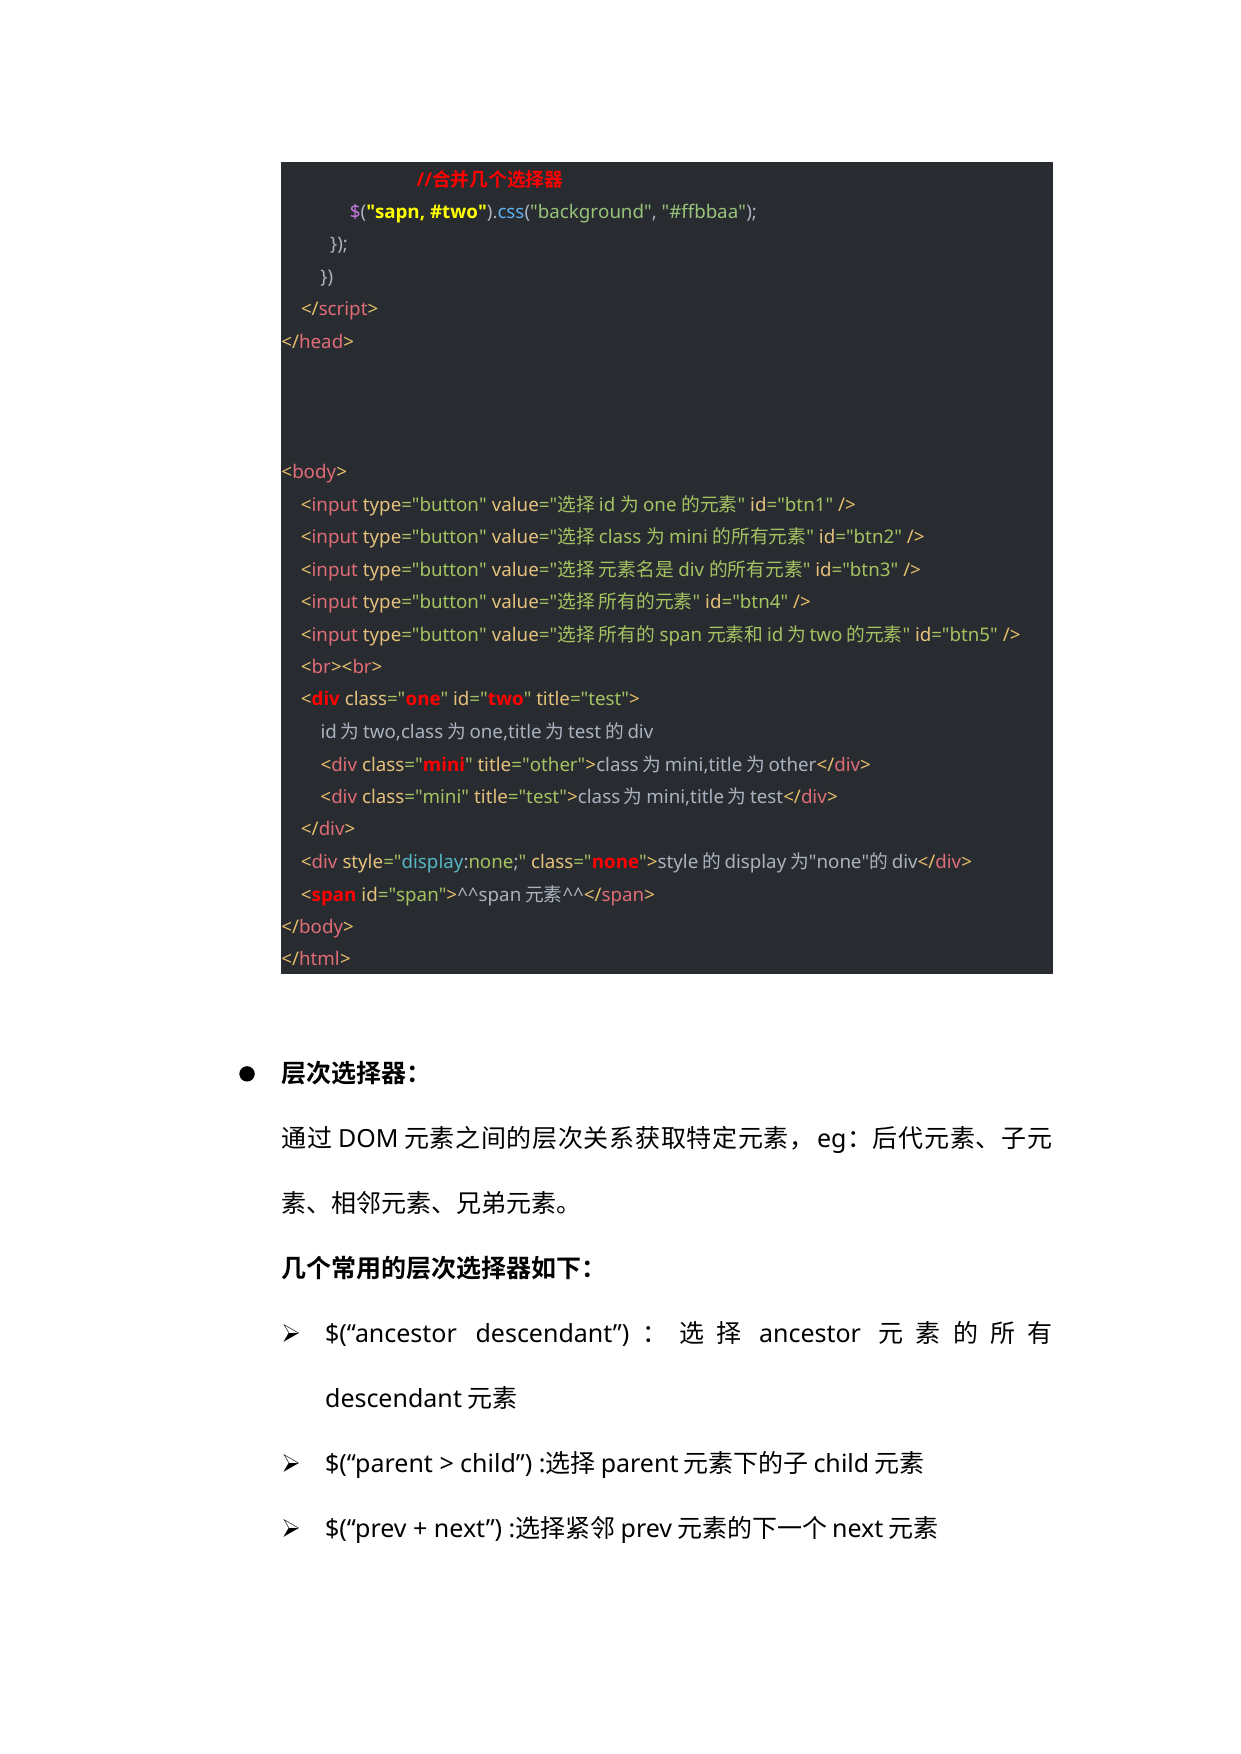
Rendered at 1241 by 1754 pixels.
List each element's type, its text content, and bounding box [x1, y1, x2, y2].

list $(“parent > child”) :选择parent元素下的子child元素 [281, 1429, 1053, 1494]
list $(“prev + next”) :选择紧邻prev元素的下一个next元素 [281, 1494, 1053, 1559]
list 通过DOM元素之间的层次关系获取特定元素，eg：后代元素、子元素、相邻元素、兄弟元素。 [281, 1104, 1053, 1234]
list 几个常用的层次选择器如下： [281, 1234, 1053, 1299]
list $(“ancestor descendant”)：选择ancestor元素的所有descendant元素 [281, 1299, 1053, 1429]
list //合并几个选择器 $("sapn, #two").css("background", "#ffbbaa"); }); }) </script> </head> [281, 162, 1053, 357]
list <body> <input type="button" value="选择 id 为 one 的元素" id="btn1" /> <input type="button" value="选择 class 为 mini 的所有元素" id="btn2" /> <input type="button" value="选择 元素名是 div 的所有元素" id="btn3" /> <input type="button" value="选择 所有的元素" id="btn4" /> <input type="button" value="选择 所有的 span 元素和id为two的元素" id="btn5" /> <br><br> <div class="one" id="two" title="test"> id为two,class为one,title为test的div <div class="mini" title="other">class为mini,title为other</div> <div class="mini" title="test">class为mini,title为test</div> </div> <div style="display:none;" class="none">style的display为"none"的div</div> <span id="span">^^span元素^^</span> </body> </html> [281, 422, 1053, 974]
list 层次选择器： [237, 1039, 1053, 1104]
